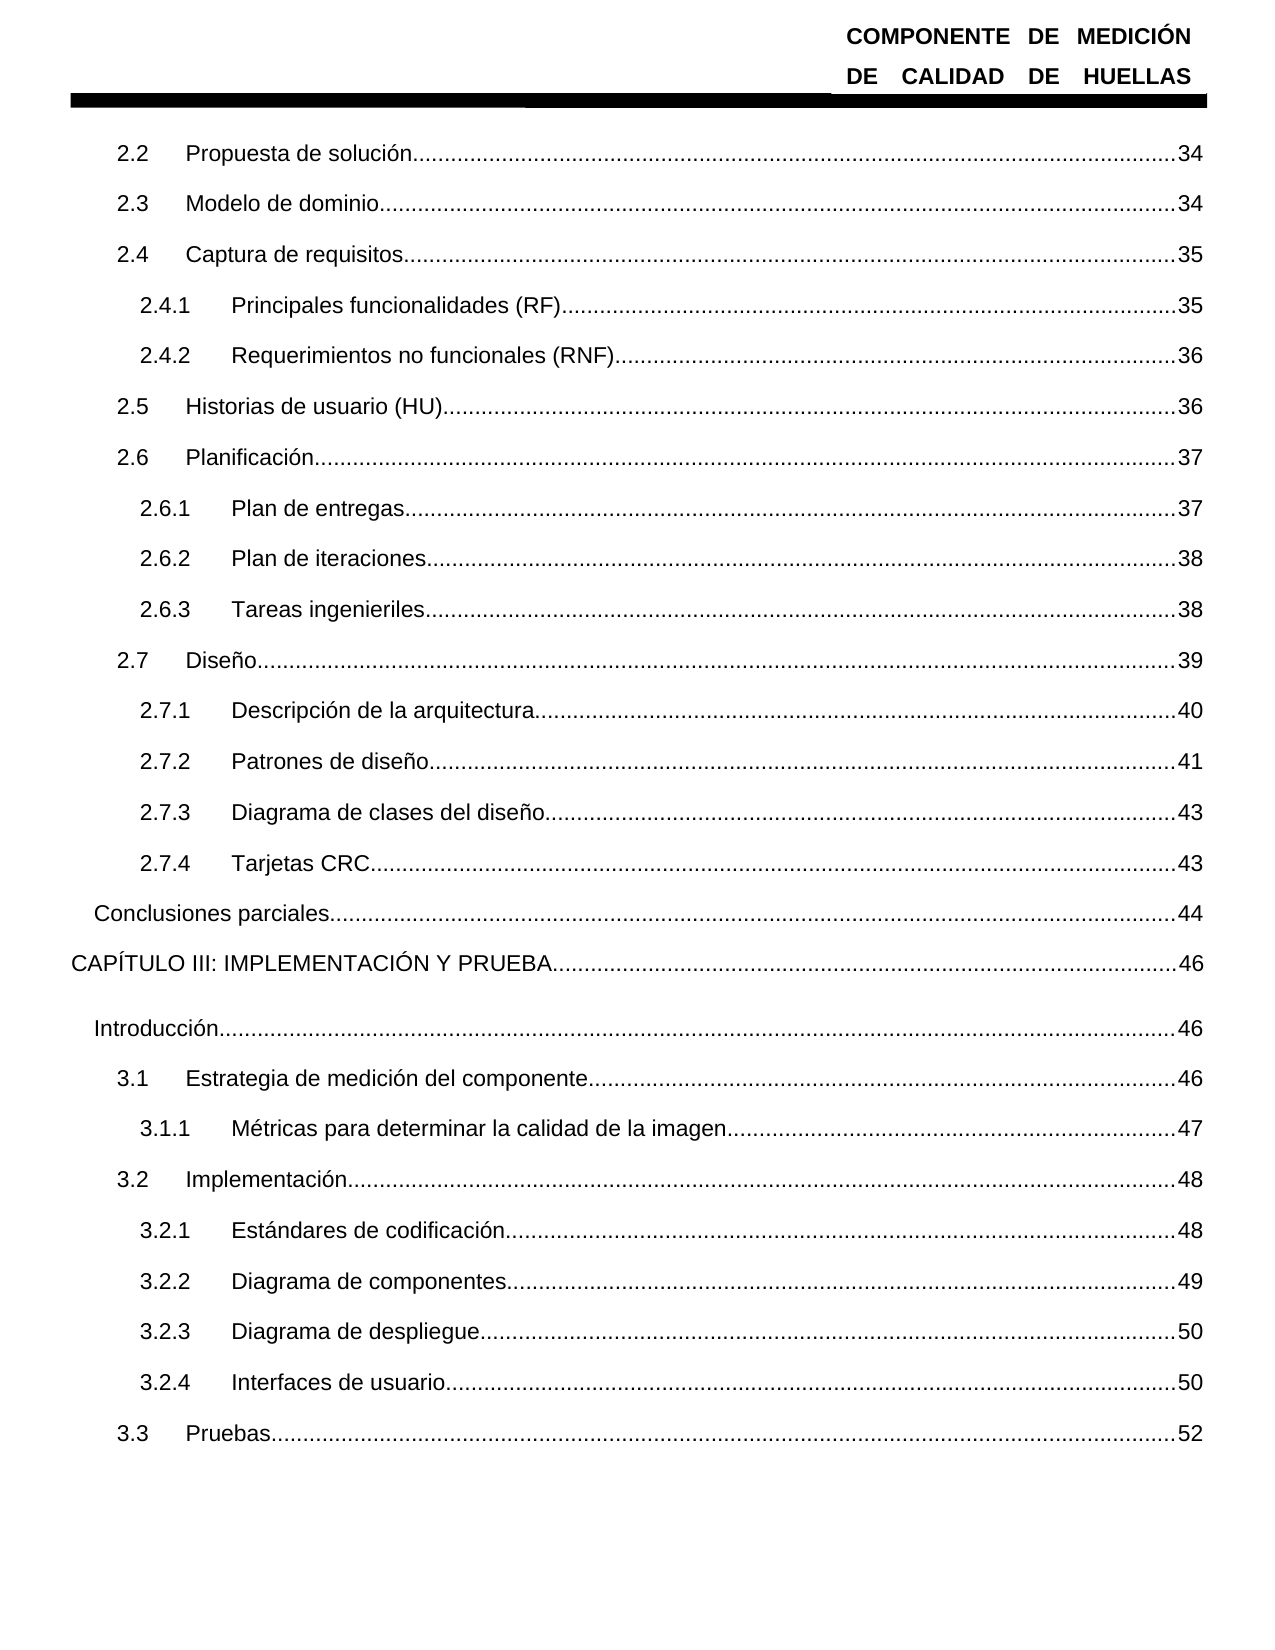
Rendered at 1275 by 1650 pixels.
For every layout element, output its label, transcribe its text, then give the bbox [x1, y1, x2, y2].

text 3.3 Pruebas 52 [117, 1420, 1204, 1446]
text 2.6.1 Plan de entregas 37 [139, 494, 1204, 521]
text 3.2 Implementación 48 [117, 1166, 1204, 1192]
text 3.2.3 Diagrama de despliegue 50 [139, 1318, 1204, 1345]
text 2.4 Captura de requisitos 35 [117, 241, 1204, 267]
text 2.3 Modelo de dominio 34 [117, 190, 1204, 217]
text 3.1 Estrategia de medición del componente 46 [117, 1065, 1204, 1091]
text 2.4.2 Requerimientos no funcionales (RNF) 36 [139, 342, 1204, 369]
text 2.7.1 Descripción de la arquitectura 40 [139, 697, 1204, 724]
text 2.6 Planificación 37 [117, 444, 1204, 470]
text 2.7.4 Tarjetas CRC 43 [139, 850, 1204, 876]
text 3.2.2 Diagrama de componentes 49 [139, 1268, 1204, 1294]
text 2.2 Propuesta de solución 34 [117, 139, 1204, 166]
text 2.5 Historias de usuario (HU) 36 [117, 393, 1204, 419]
text 2.6.2 Plan de iteraciones 38 [139, 545, 1204, 572]
text 3.2.4 Interfaces de usuario 50 [139, 1369, 1204, 1395]
text 2.7.2 Patrones de diseño 41 [139, 748, 1204, 774]
text 2.4.1 Principales funcionalidades (RF) 35 [139, 292, 1204, 318]
text 3.2.1 Estándares de codificación 48 [139, 1217, 1204, 1243]
text 3.1.1 Métricas para determinar la calidad de la imagen 47 [139, 1115, 1204, 1142]
text 2.7.3 Diagrama de clases del diseño 43 [139, 799, 1204, 825]
text Conclusiones parciales 44 [94, 900, 1204, 927]
text 2.7 Diseño 39 [117, 647, 1204, 673]
text 2.6.3 Tareas ingenieriles 38 [139, 596, 1204, 622]
text Capítulo III: Implementación y prueba 46 [71, 950, 1204, 977]
text Introducción 46 [94, 1015, 1204, 1041]
